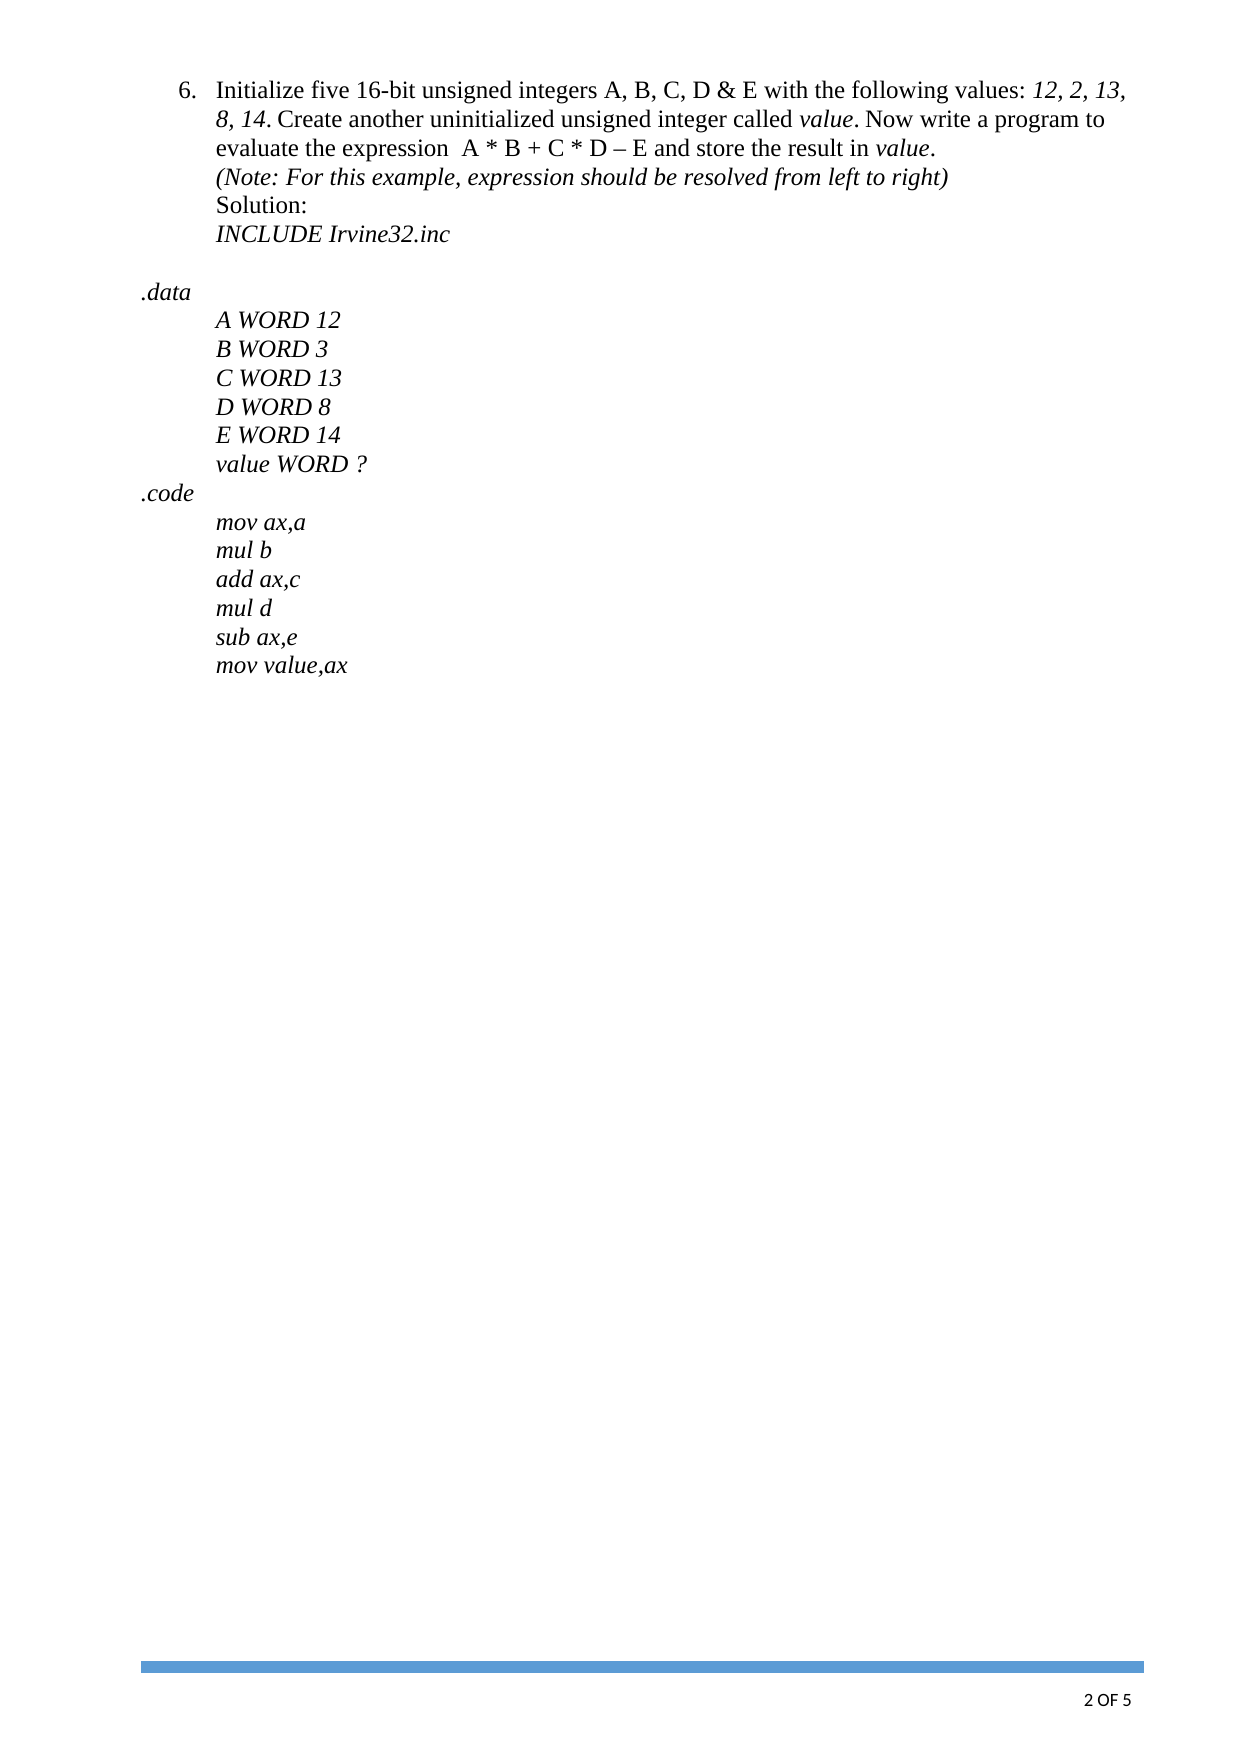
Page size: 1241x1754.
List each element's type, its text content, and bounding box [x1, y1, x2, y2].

text E WORD 14 [141, 420, 1144, 449]
text (Note: For this example, expression should be resolved from left to right) [178, 162, 1144, 190]
text Solution: [216, 190, 1144, 219]
text .data [141, 277, 1144, 305]
text mul b [141, 535, 1144, 564]
text sub ax,e [141, 622, 1144, 650]
text mov ax,a [141, 507, 1144, 535]
text value WORD ? [141, 449, 1144, 478]
text mul d [141, 593, 1144, 622]
text INCLUDE Irvine32.inc [141, 219, 1144, 248]
list Initialize five 16-bit unsigned integers A, B, C, D & E with the following values: 12, 2, 13, 8, 14. Create another uninitialized unsigned integer called value. Now write a program to evaluate the expression A * B + C * D – E and store the result in value. [178, 75, 1144, 162]
text D WORD 8 [141, 392, 1144, 420]
text add ax,c [141, 564, 1144, 593]
text B WORD 3 [141, 334, 1144, 363]
text A WORD 12 [141, 305, 1144, 334]
text mov value,ax [141, 650, 1144, 679]
text .code [141, 478, 1144, 507]
text C WORD 13 [141, 363, 1144, 392]
